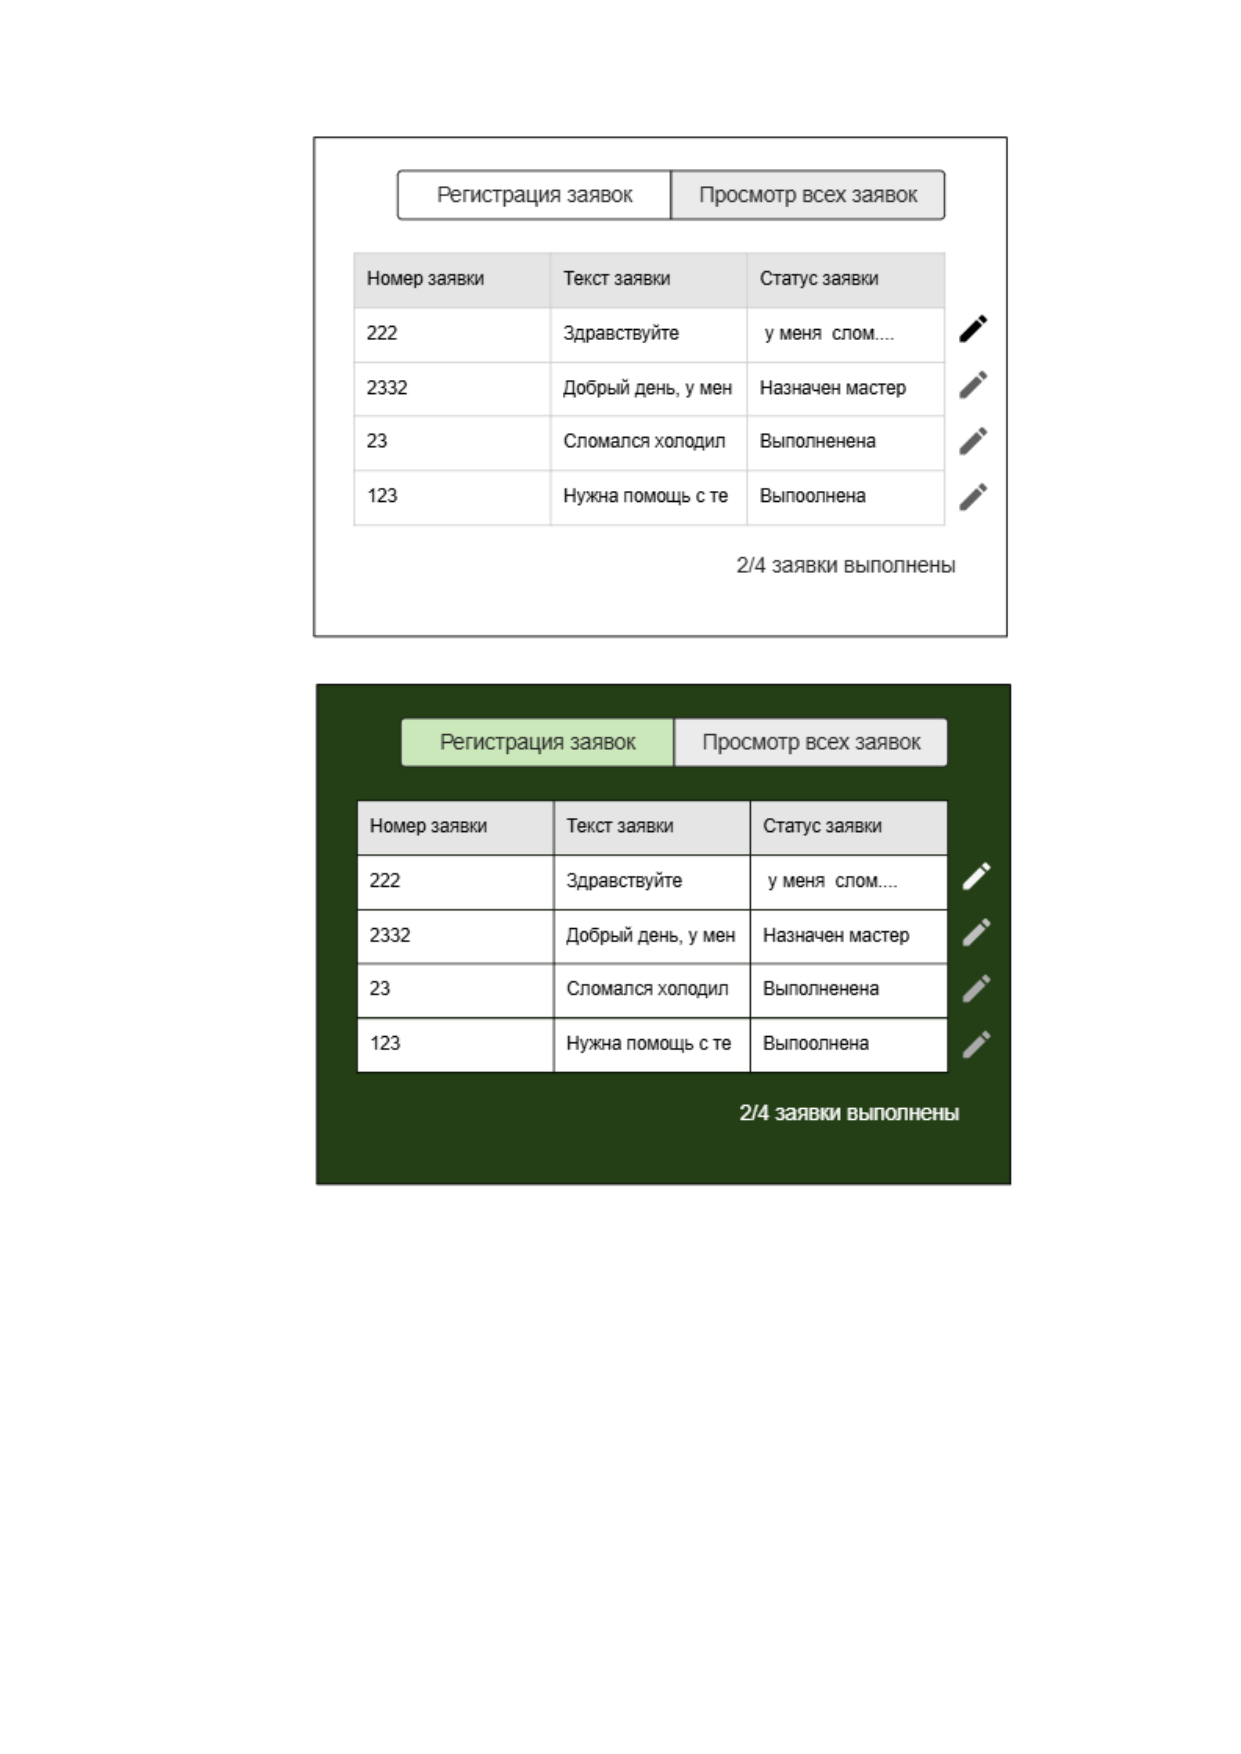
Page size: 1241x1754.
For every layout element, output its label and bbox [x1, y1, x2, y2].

picture [305, 670, 1024, 1194]
picture [299, 118, 1030, 651]
